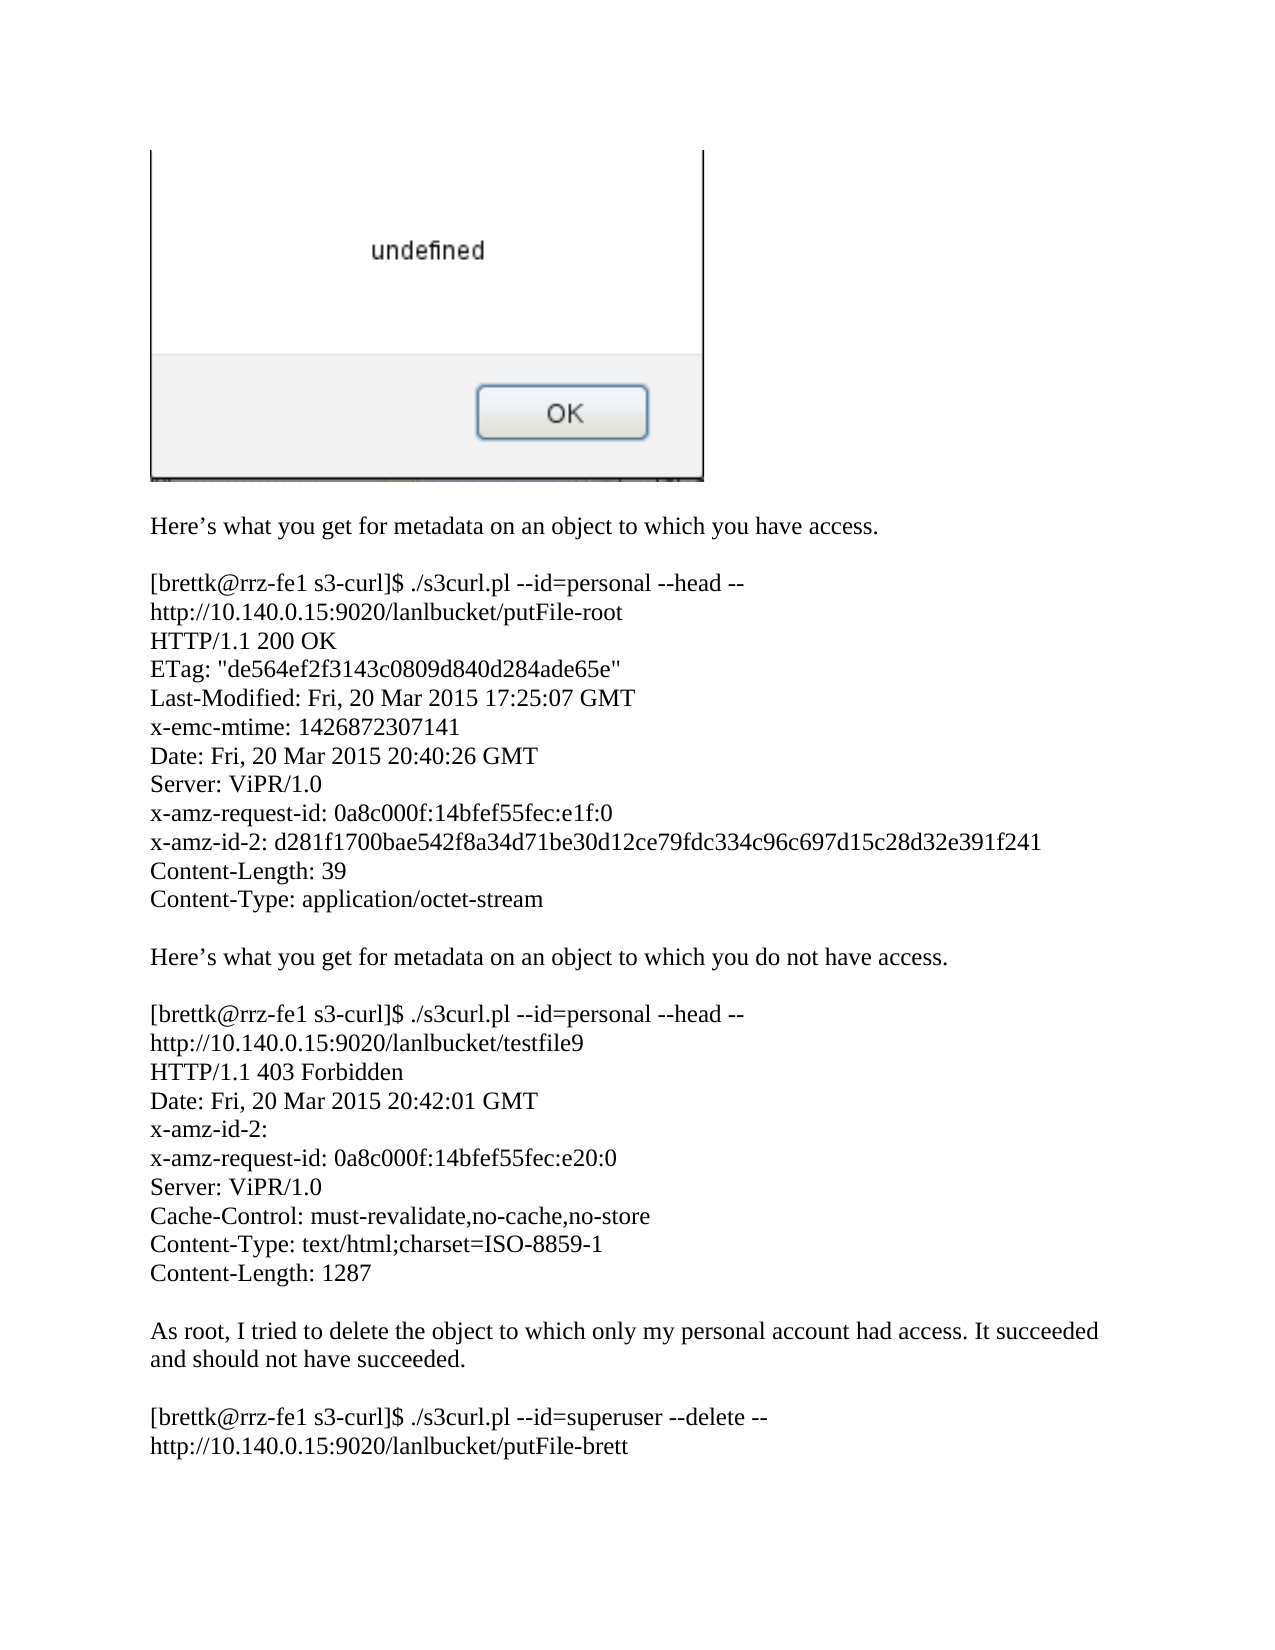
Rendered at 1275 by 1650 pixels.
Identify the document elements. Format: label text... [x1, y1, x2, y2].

text x-emc-mtime: 1426872307141 [150, 712, 1125, 741]
text HTTP/1.1 403 Forbidden [150, 1057, 1125, 1086]
text Here’s what you get for metadata on an object to which you have access. [150, 511, 1125, 539]
text Last-Modified: Fri, 20 Mar 2015 17:25:07 GMT [150, 683, 1125, 712]
text Server: ViPR/1.0 [150, 1172, 1125, 1201]
picture [150, 150, 705, 482]
text ETag: "de564ef2f3143c0809d840d284ade65e" [150, 654, 1125, 683]
text x-amz-id-2: [150, 1114, 1125, 1143]
text Cache-Control: must-revalidate,no-cache,no-store [150, 1201, 1125, 1229]
text Server: ViPR/1.0 [150, 769, 1125, 798]
text Date: Fri, 20 Mar 2015 20:42:01 GMT [150, 1086, 1125, 1114]
text Content-Length: 39 [150, 856, 1125, 884]
text x-amz-request-id: 0a8c000f:14bfef55fec:e20:0 [150, 1143, 1125, 1172]
text x-amz-request-id: 0a8c000f:14bfef55fec:e1f:0 [150, 798, 1125, 827]
text [brettk@rrz-fe1 s3-curl]$ ./s3curl.pl --id=personal --head -- http://10.140.0.15:9020/lanlbucket/testfile9 [150, 999, 1125, 1057]
text Content-Type: application/octet-stream [150, 884, 1125, 913]
text Content-Length: 1287 [150, 1258, 1125, 1287]
text [brettk@rrz-fe1 s3-curl]$ ./s3curl.pl --id=superuser --delete -- http://10.140.0.15:9020/lanlbucket/putFile-brett [150, 1402, 1125, 1459]
text HTTP/1.1 200 OK [150, 626, 1125, 654]
text Here’s what you get for metadata on an object to which you do not have access. [150, 942, 1125, 971]
text Content-Type: text/html;charset=ISO-8859-1 [150, 1229, 1125, 1258]
text [brettk@rrz-fe1 s3-curl]$ ./s3curl.pl --id=personal --head -- http://10.140.0.15:9020/lanlbucket/putFile-root [150, 568, 1125, 626]
text Date: Fri, 20 Mar 2015 20:40:26 GMT [150, 741, 1125, 769]
text As root, I tried to delete the object to which only my personal account had access. It succeeded and should not have succeeded. [150, 1316, 1125, 1373]
text x-amz-id-2: d281f1700bae542f8a34d71be30d12ce79fdc334c96c697d15c28d32e391f241 [150, 827, 1125, 856]
